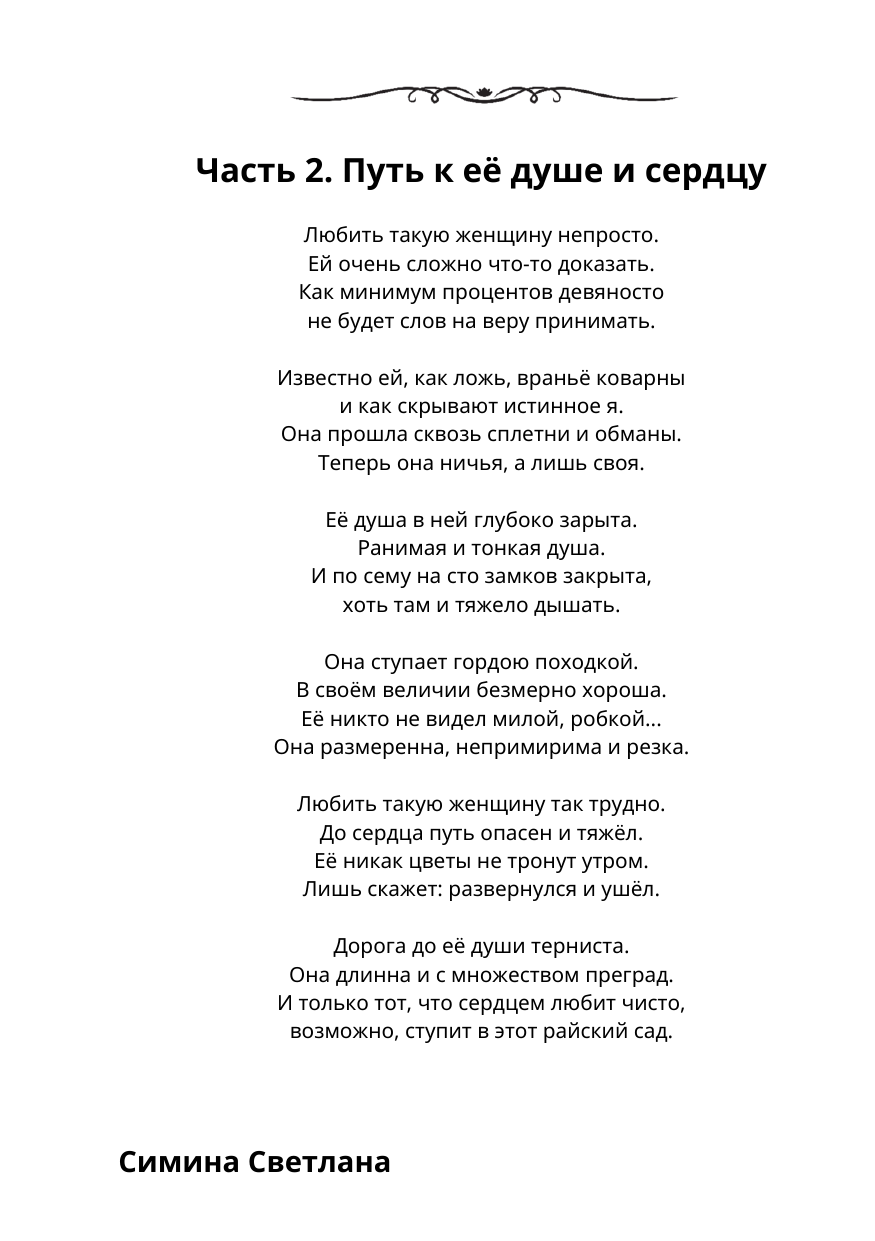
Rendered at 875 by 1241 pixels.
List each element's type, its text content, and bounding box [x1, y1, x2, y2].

picture [275, 73, 688, 118]
